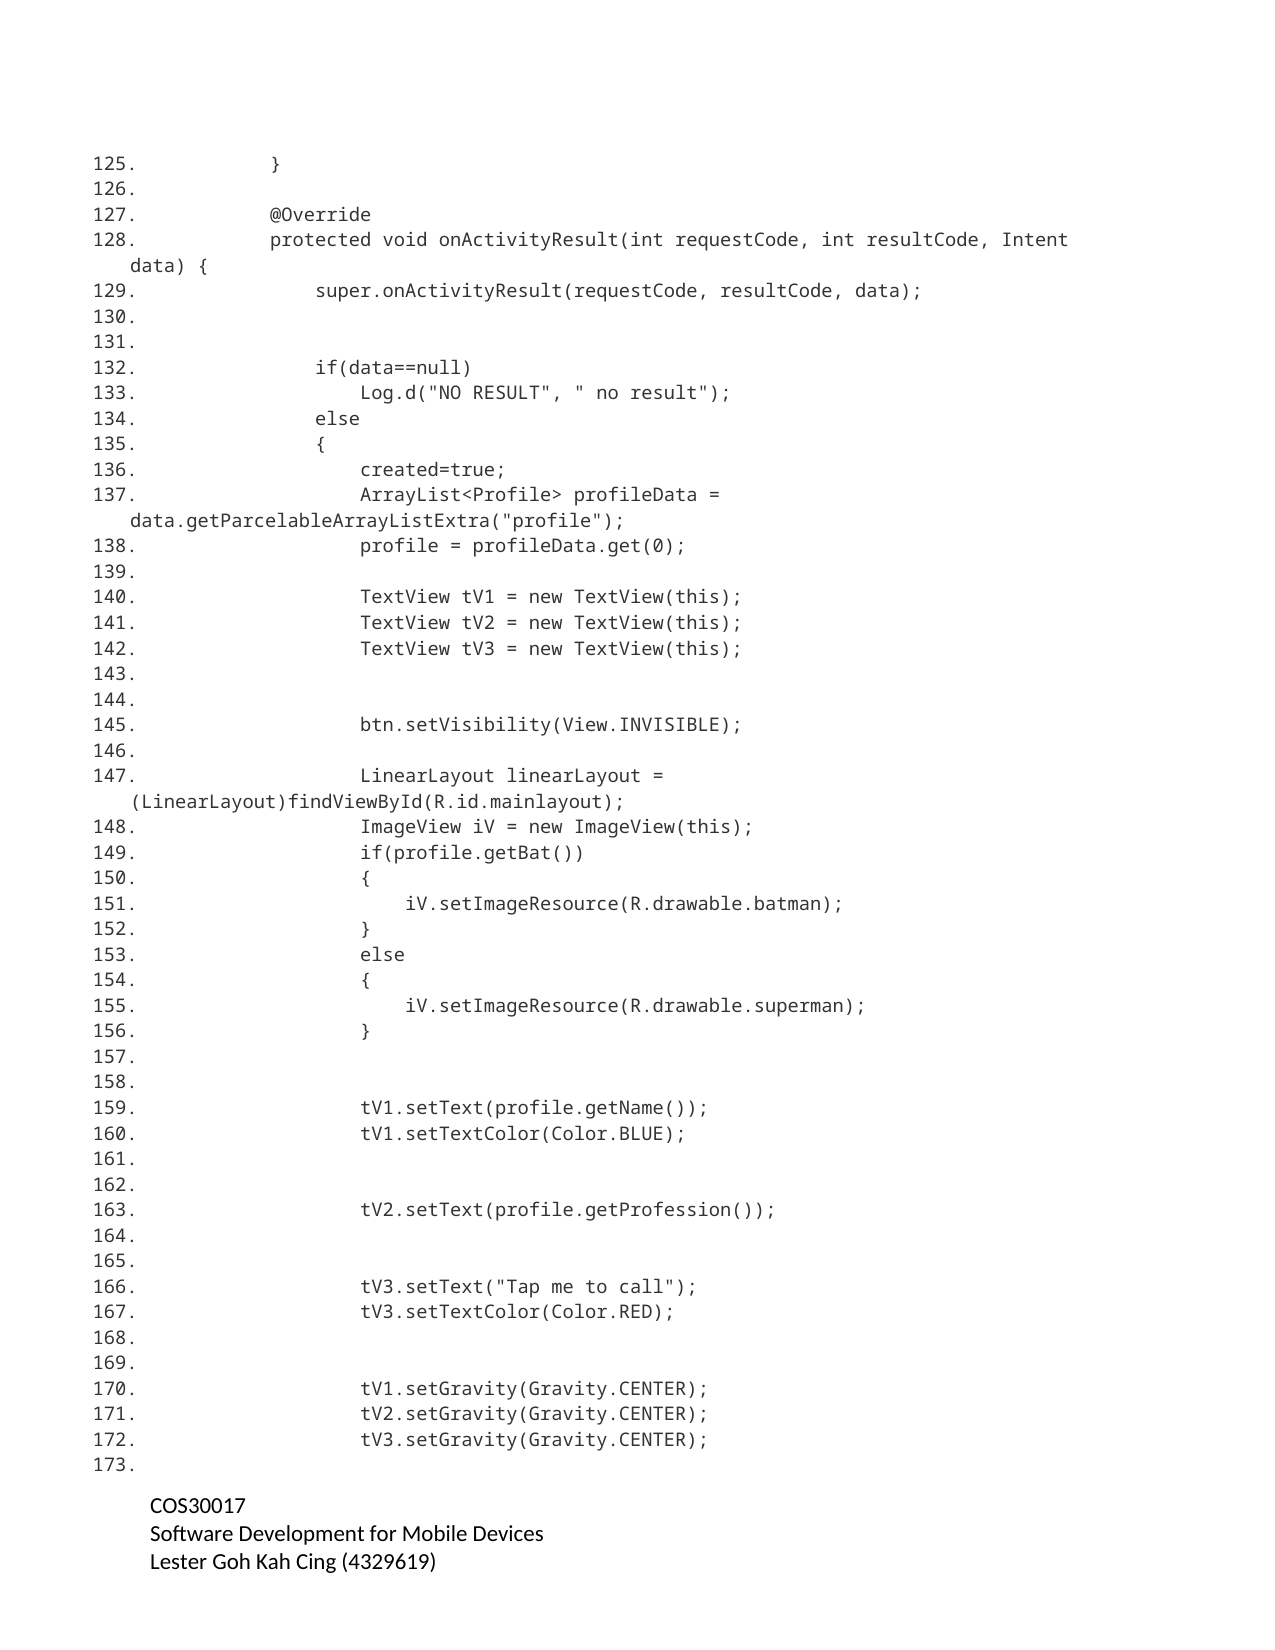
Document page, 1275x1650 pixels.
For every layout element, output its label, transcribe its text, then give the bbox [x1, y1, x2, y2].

list } [92, 150, 1125, 176]
list else [92, 941, 1125, 967]
list ArrayList<Profile> profileData = data.getParcelableArrayListExtra("profile"); [92, 482, 1125, 533]
list } [92, 1018, 1125, 1043]
list tV3.setGravity(Gravity.CENTER); [92, 1426, 1125, 1452]
list if(profile.getBat()) [92, 839, 1125, 864]
list protected void onActivityResult(int requestCode, int resultCode, Intent data) { [92, 227, 1125, 278]
list tV1.setGravity(Gravity.CENTER); [92, 1375, 1125, 1401]
list { [92, 967, 1125, 992]
list { [92, 431, 1125, 456]
list TextView tV2 = new TextView(this); [92, 609, 1125, 635]
list tV3.setText("Tap me to call"); [92, 1273, 1125, 1298]
list iV.setImageResource(R.drawable.batman); [92, 890, 1125, 916]
list super.onActivityResult(requestCode, resultCode, data); [92, 278, 1125, 303]
list ImageView iV = new ImageView(this); [92, 813, 1125, 839]
list { [92, 864, 1125, 890]
list tV2.setGravity(Gravity.CENTER); [92, 1401, 1125, 1426]
list created=true; [92, 456, 1125, 482]
list tV1.setTextColor(Color.BLUE); [92, 1120, 1125, 1145]
list profile = profileData.get(0); [92, 533, 1125, 558]
list else [92, 405, 1125, 431]
list tV2.setText(profile.getProfession()); [92, 1196, 1125, 1222]
list if(data==null) [92, 354, 1125, 380]
list btn.setVisibility(View.INVISIBLE); [92, 711, 1125, 737]
list tV1.setText(profile.getName()); [92, 1094, 1125, 1120]
list Log.d("NO RESULT", " no result"); [92, 380, 1125, 405]
list } [92, 916, 1125, 941]
list LinearLayout linearLayout = (LinearLayout)findViewById(R.id.mainlayout); [92, 762, 1125, 813]
list iV.setImageResource(R.drawable.superman); [92, 992, 1125, 1018]
list tV3.setTextColor(Color.RED); [92, 1298, 1125, 1324]
list TextView tV3 = new TextView(this); [92, 635, 1125, 660]
list TextView tV1 = new TextView(this); [92, 584, 1125, 609]
list @Override [92, 201, 1125, 227]
